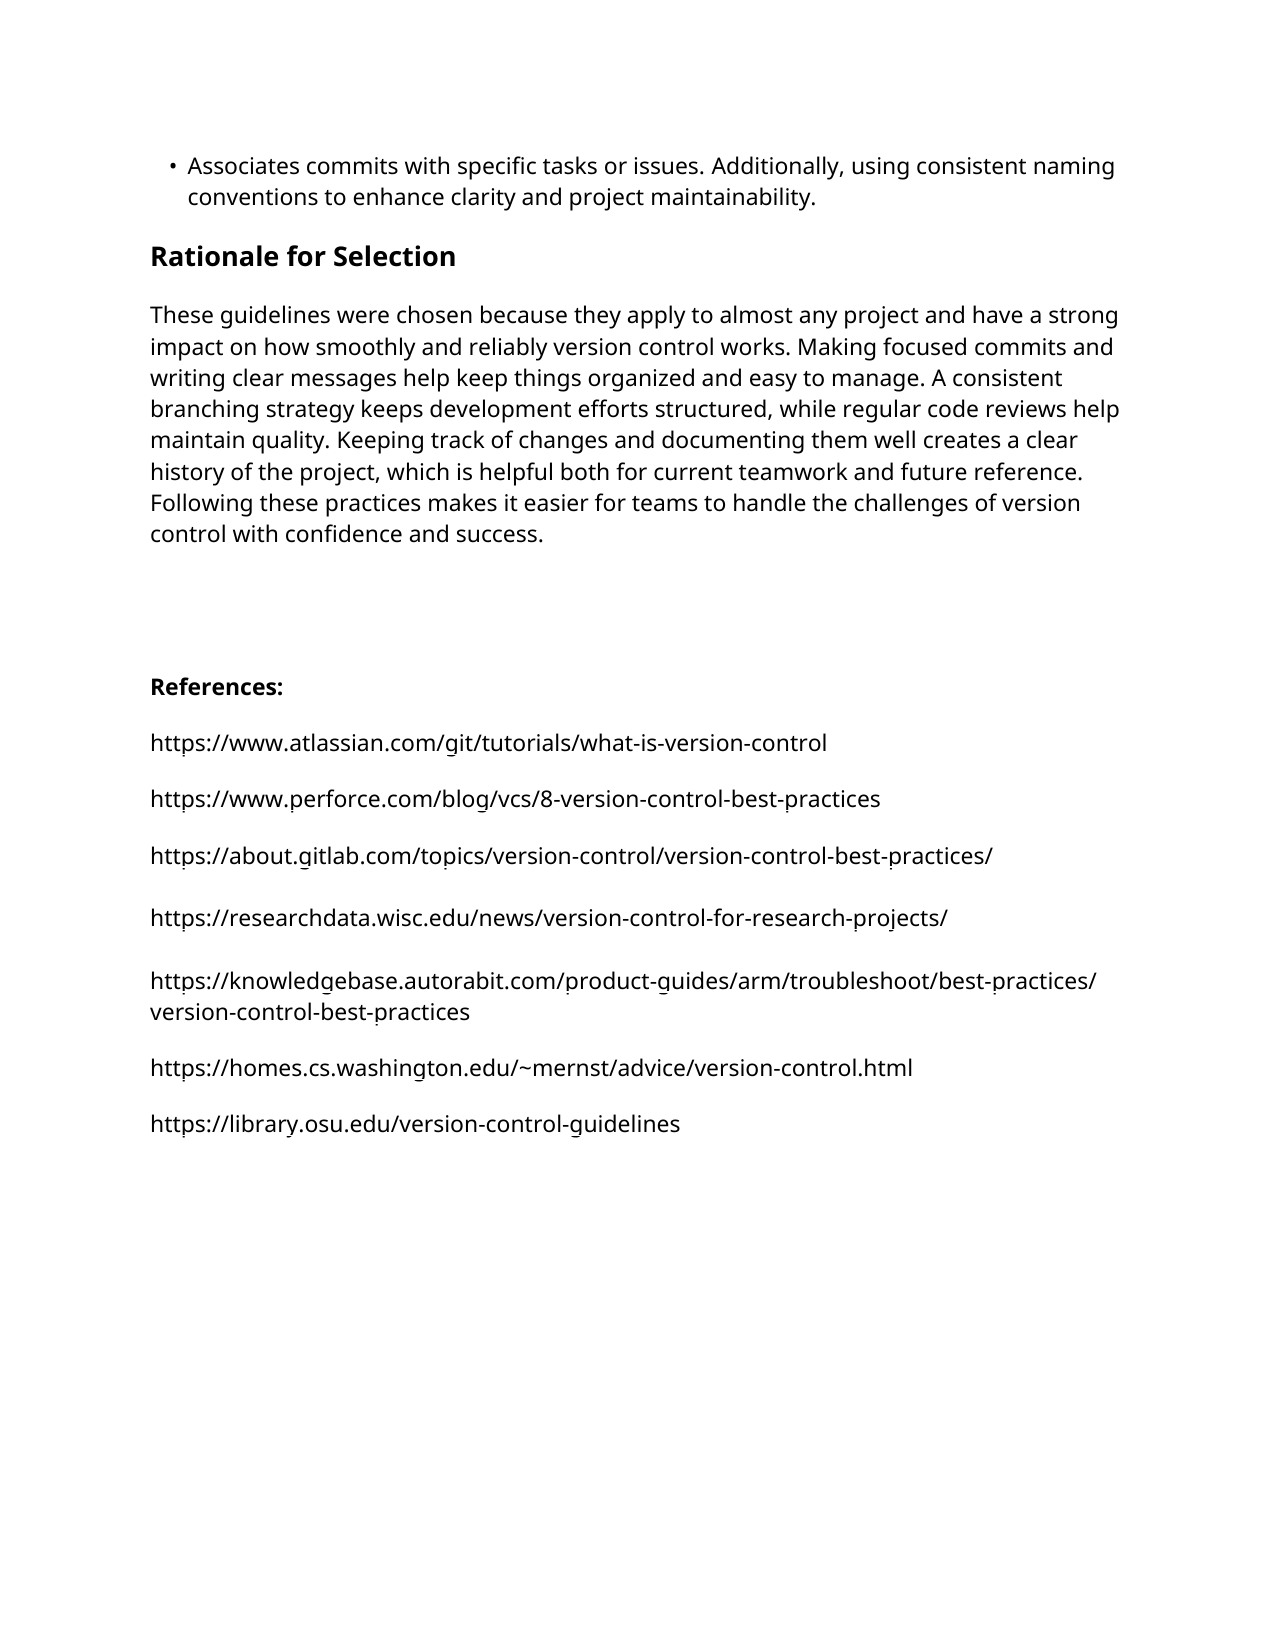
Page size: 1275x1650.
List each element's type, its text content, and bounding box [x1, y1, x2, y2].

text https://homes.cs.washington.edu/~mernst/advice/version-control.html [150, 1052, 1125, 1083]
text https://library.osu.edu/version-control-guidelines [150, 1108, 1125, 1174]
text These guidelines were chosen because they apply to almost any project and have a strong impact on how smoothly and reliably version control works. Making focused commits and writing clear messages help keep things organized and easy to manage. A consistent branching strategy keeps development efforts structured, while regular code reviews help maintain quality. Keeping track of changes and documenting them well creates a clear history of the project, which is helpful both for current teamwork and future reference. Following these practices makes it easier for teams to handle the challenges of version control with confidence and success. [150, 299, 1125, 646]
text https://www.perforce.com/blog/vcs/8-version-control-best-practices [150, 783, 1125, 815]
text References: [150, 671, 1125, 702]
text https://about.gitlab.com/topics/version-control/version-control-best-practices/ https://researchdata.wisc.edu/news/version-control-for-research-projects/ https://knowledgebase.autorabit.com/product-guides/arm/troubleshoot/best-practices/version-control-best-practices [150, 840, 1125, 1027]
text Rationale for Selection [150, 237, 1125, 274]
text https://www.atlassian.com/git/tutorials/what-is-version-control [150, 727, 1125, 758]
list Associates commits with specific tasks or issues. Additionally, using consistent naming conventions to enhance clarity and project maintainability. [169, 150, 1125, 212]
